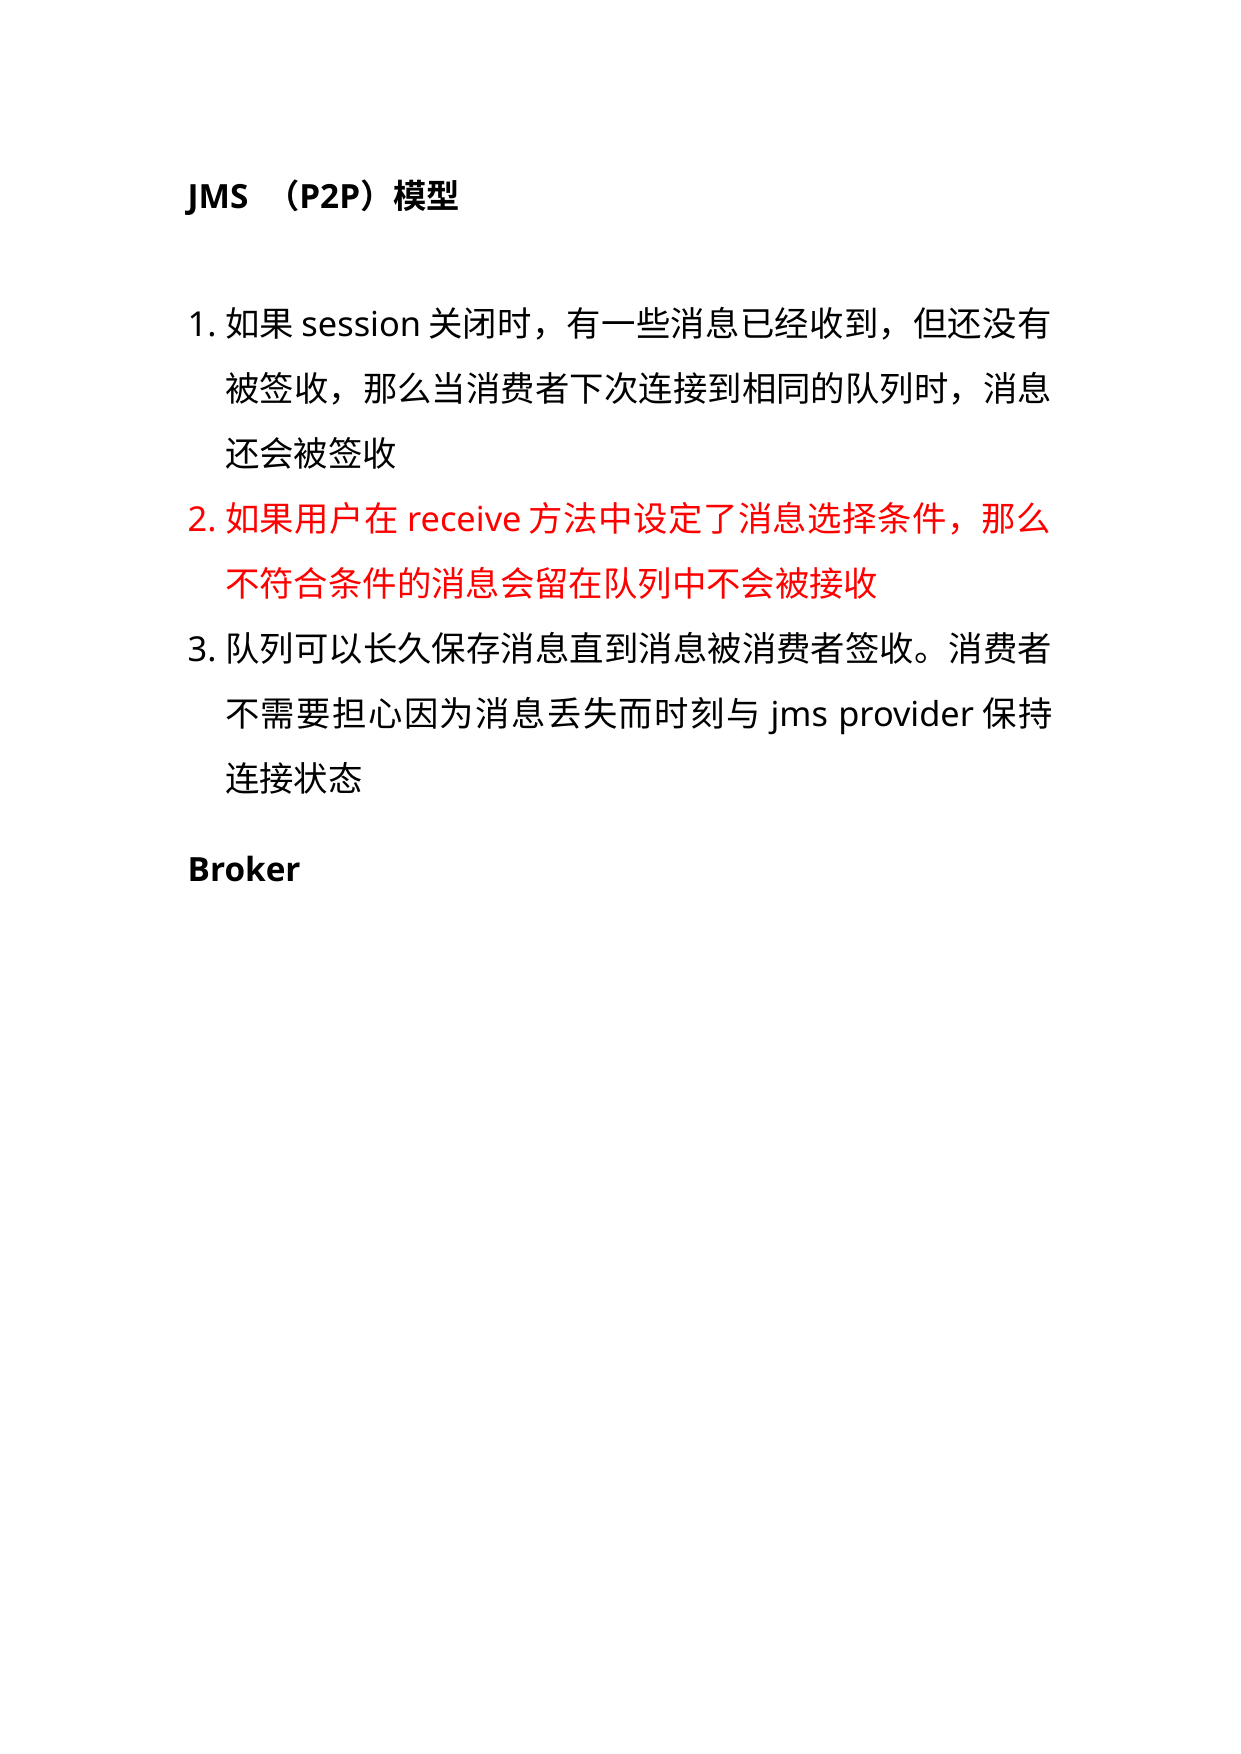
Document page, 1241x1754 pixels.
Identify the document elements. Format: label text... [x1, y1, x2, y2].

list 队列可以长久保存消息直到消息被消费者签收。消费者不需要担心因为消息丢失而时刻与jms provider保持连接状态 [187, 614, 1053, 809]
subtitle Broker [187, 836, 1053, 901]
subtitle JMS （P2P）模型 [187, 162, 1053, 227]
list 如果用户在receive方法中设定了消息选择条件，那么不符合条件的消息会留在队列中不会被接收 [187, 484, 1053, 614]
list 如果session关闭时，有一些消息已经收到，但还没有被签收，那么当消费者下次连接到相同的队列时，消息还会被签收 [187, 289, 1053, 484]
